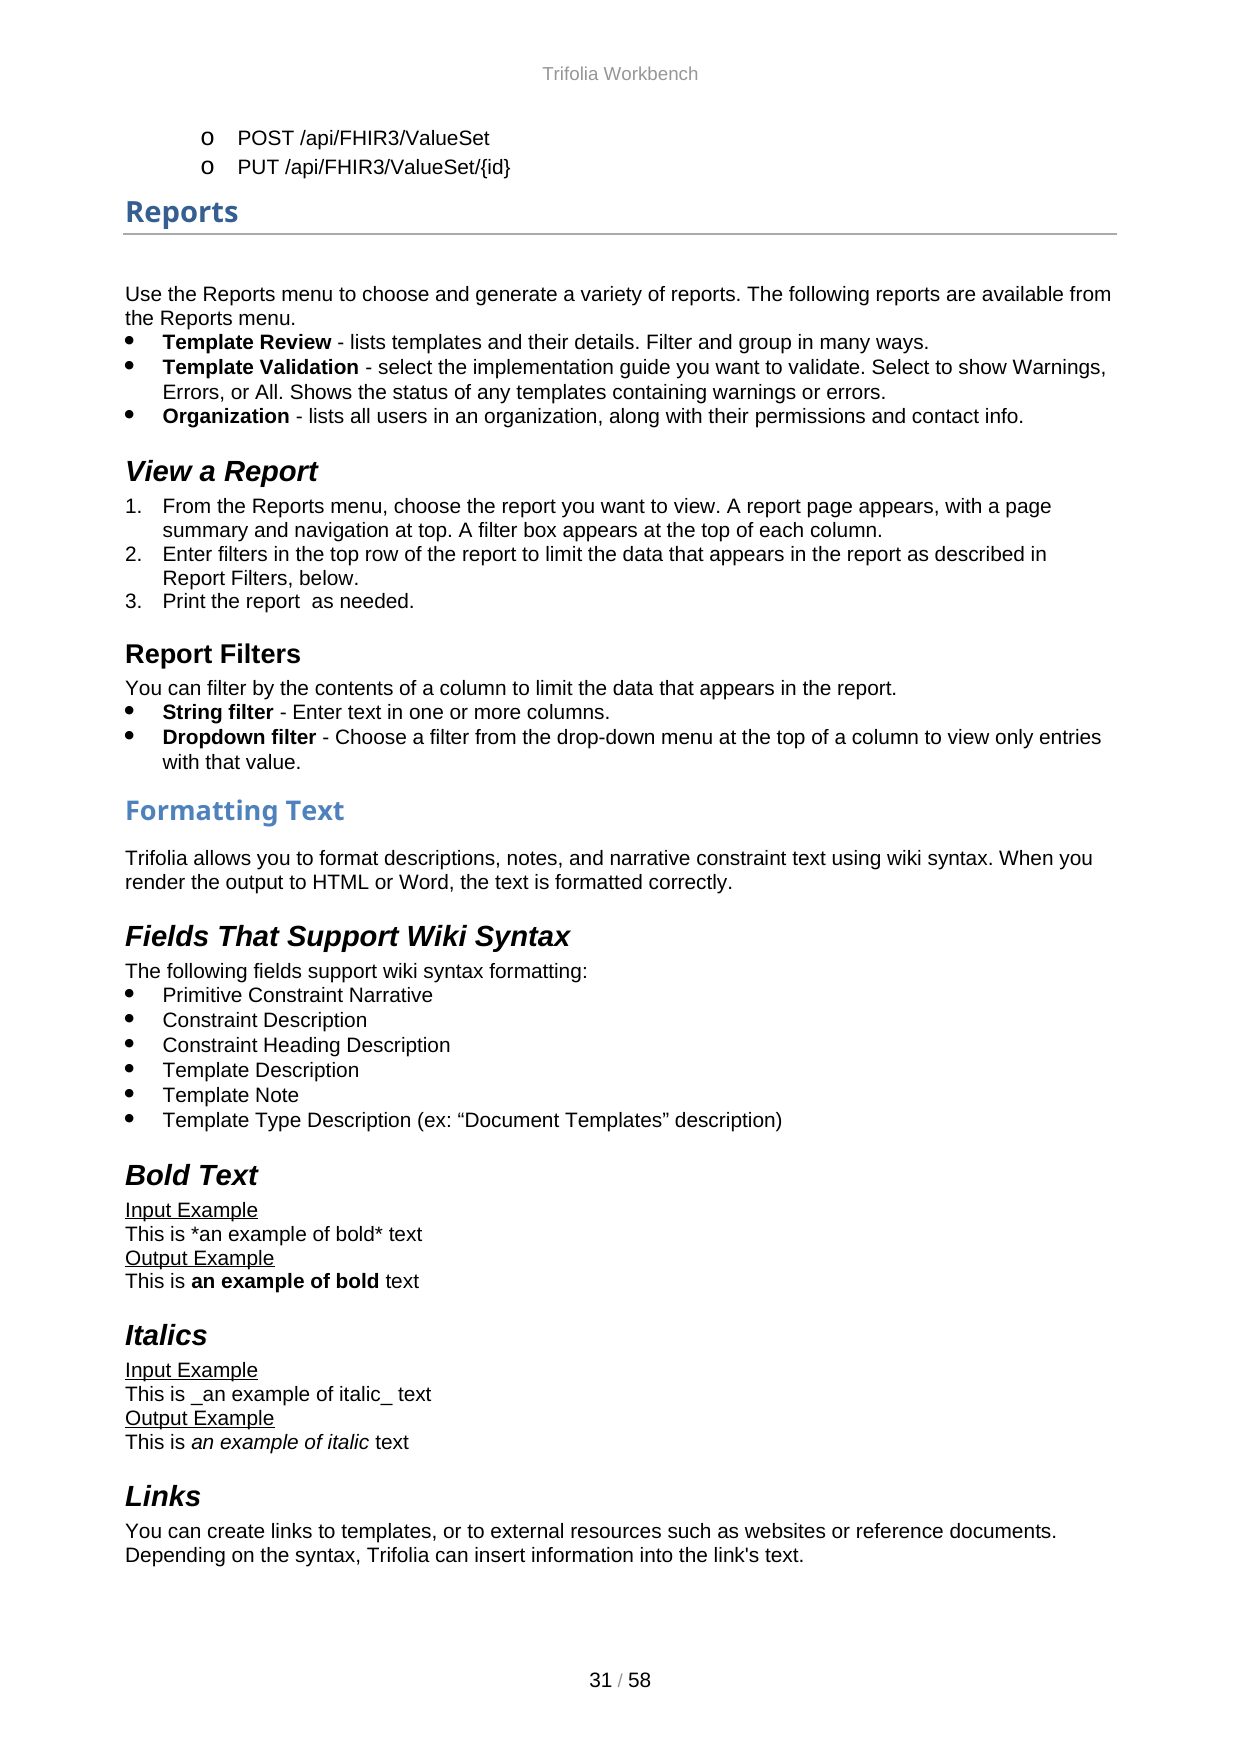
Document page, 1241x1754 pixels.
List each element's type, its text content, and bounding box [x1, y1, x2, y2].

text This is *an example of bold* text [125, 1221, 1115, 1245]
subtitle View a Report [125, 454, 1115, 487]
list Template Review - lists templates and their details. Filter and group in many ways. [125, 330, 1115, 355]
list Template Type Description (ex: “Document Templates” description) [125, 1108, 1115, 1133]
list Template Description [125, 1058, 1115, 1083]
list PUT /api/FHIR3/ValueSet/{id} [200, 153, 1115, 182]
list Print the report as needed. [125, 589, 1115, 613]
text The following fields support wiki syntax formatting: [125, 959, 1115, 983]
subtitle Links [125, 1479, 1115, 1512]
list Constraint Heading Description [125, 1033, 1115, 1058]
list Constraint Description [125, 1008, 1115, 1033]
list From the Reports menu, choose the report you want to view. A report page appears, with a page summary and navigation at top. A filter box appears at the top of each column. [125, 493, 1115, 541]
text Trifolia allows you to format descriptions, notes, and narrative constraint text using wiki syntax. When you render the output to HTML or Word, the text is formatted correctly. [125, 846, 1115, 894]
text This is an example of italic text [125, 1430, 1115, 1454]
list Primitive Constraint Narrative [125, 983, 1115, 1008]
text This is _an example of italic_ text [125, 1382, 1115, 1406]
list Enter filters in the top row of the report to limit the data that appears in the report as described in Report Filters, below. [125, 541, 1115, 589]
subtitle Fields That Support Wiki Syntax [125, 919, 1115, 952]
text Input Example [125, 1358, 1115, 1382]
subtitle Bold Text [125, 1158, 1115, 1191]
list Organization - lists all users in an organization, along with their permissions and contact info. [125, 404, 1115, 429]
list POST /api/FHIR3/ValueSet [200, 125, 1115, 153]
subtitle Italics [125, 1318, 1115, 1352]
list Dropdown filter - Choose a filter from the drop-down menu at the top of a column to view only entries with that value. [125, 725, 1115, 774]
list Template Note [125, 1083, 1115, 1108]
text Use the Reports menu to choose and generate a variety of reports. The following reports are available from the Reports menu. [125, 282, 1115, 330]
list String filter - Enter text in one or more columns. [125, 700, 1115, 725]
text Output Example [125, 1406, 1115, 1430]
text You can filter by the contents of a column to limit the data that appears in the report. [125, 676, 1115, 700]
subtitle Report Filters [125, 638, 1115, 669]
text This is an example of bold text [125, 1269, 1115, 1293]
text Reports [123, 189, 1117, 233]
text Formatting Text [123, 789, 1117, 830]
text Input Example [125, 1197, 1115, 1221]
text Output Example [125, 1245, 1115, 1269]
text You can create links to templates, or to external resources such as websites or reference documents. Depending on the syntax, Trifolia can insert information into the link's text. [125, 1519, 1115, 1567]
list Template Validation - select the implementation guide you want to validate. Select to show Warnings, Errors, or All. Shows the status of any templates containing warnings or errors. [125, 355, 1115, 404]
